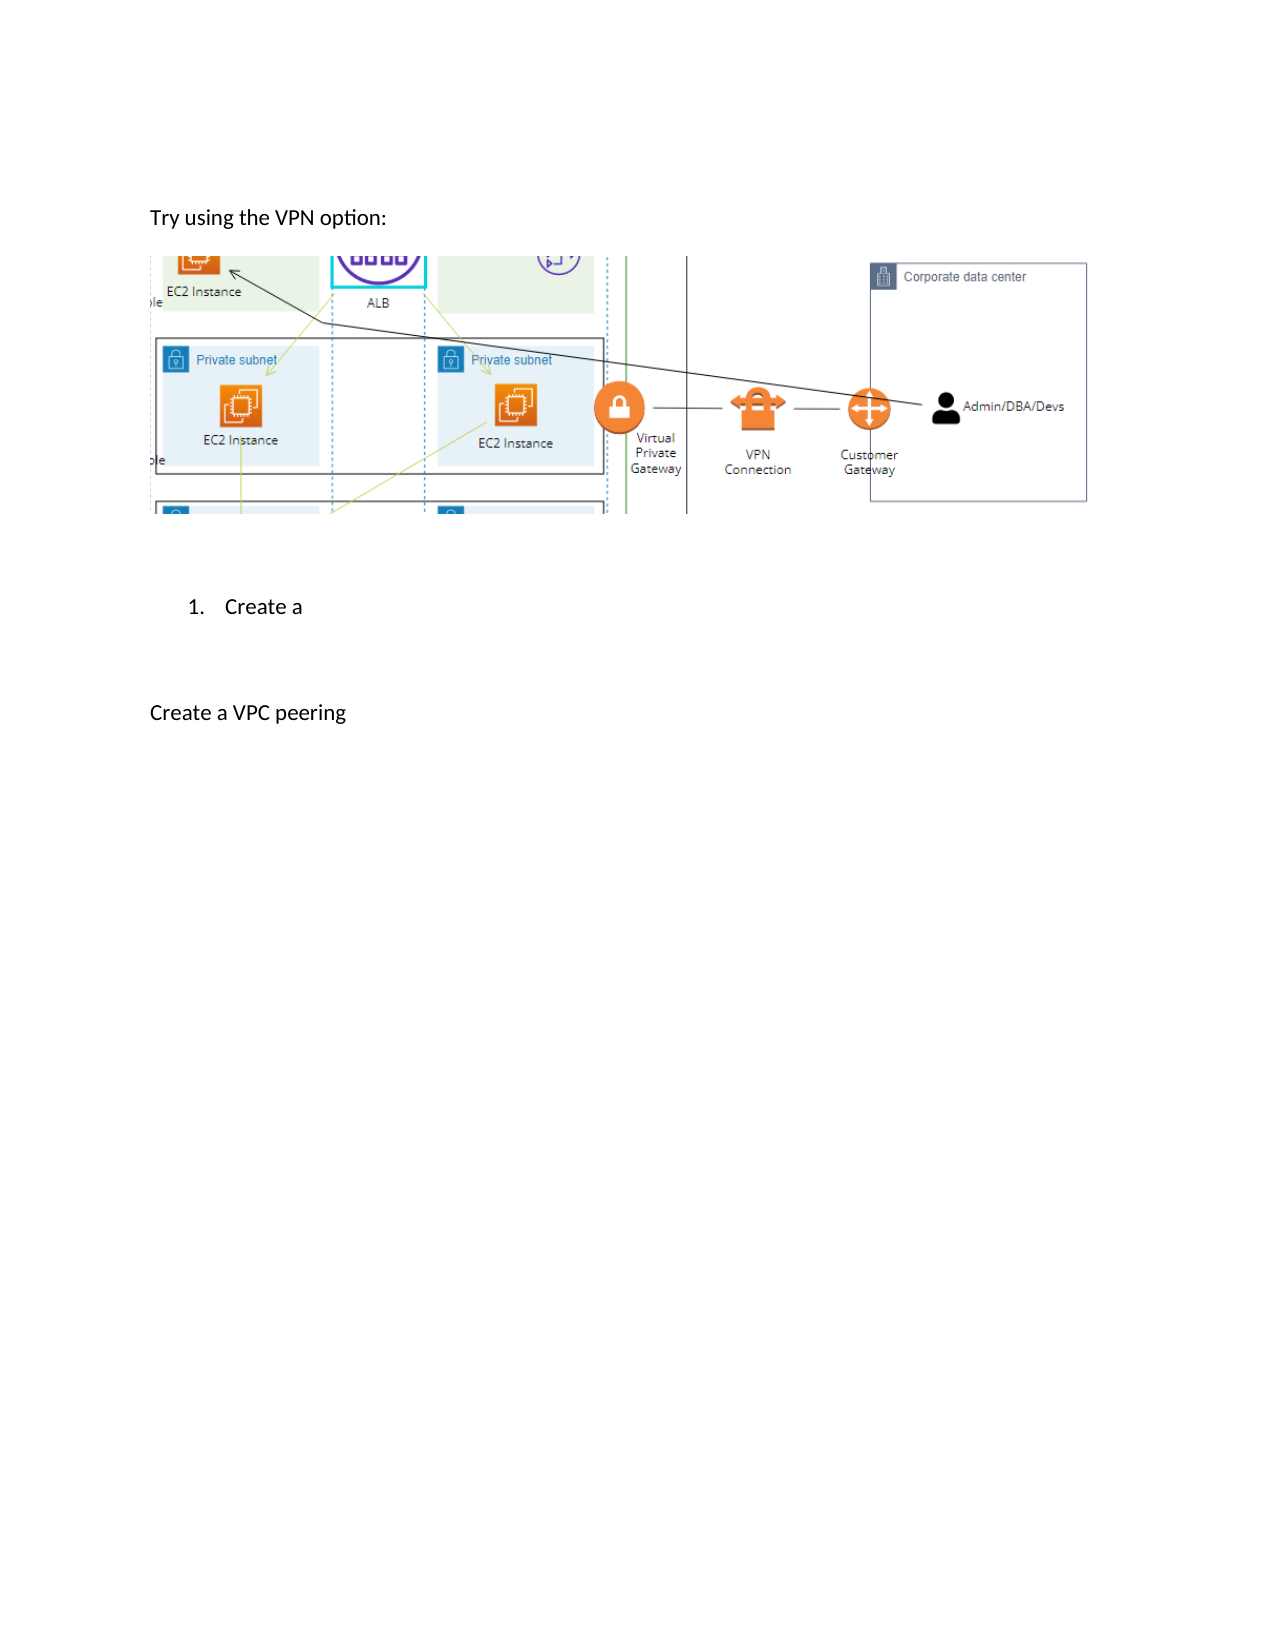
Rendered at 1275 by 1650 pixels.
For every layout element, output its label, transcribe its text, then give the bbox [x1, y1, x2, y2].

list Create a [187, 592, 1125, 620]
text Try using the VPN option: [150, 203, 1125, 231]
text Create a VPC peering [150, 698, 1125, 726]
picture [150, 256, 1125, 514]
